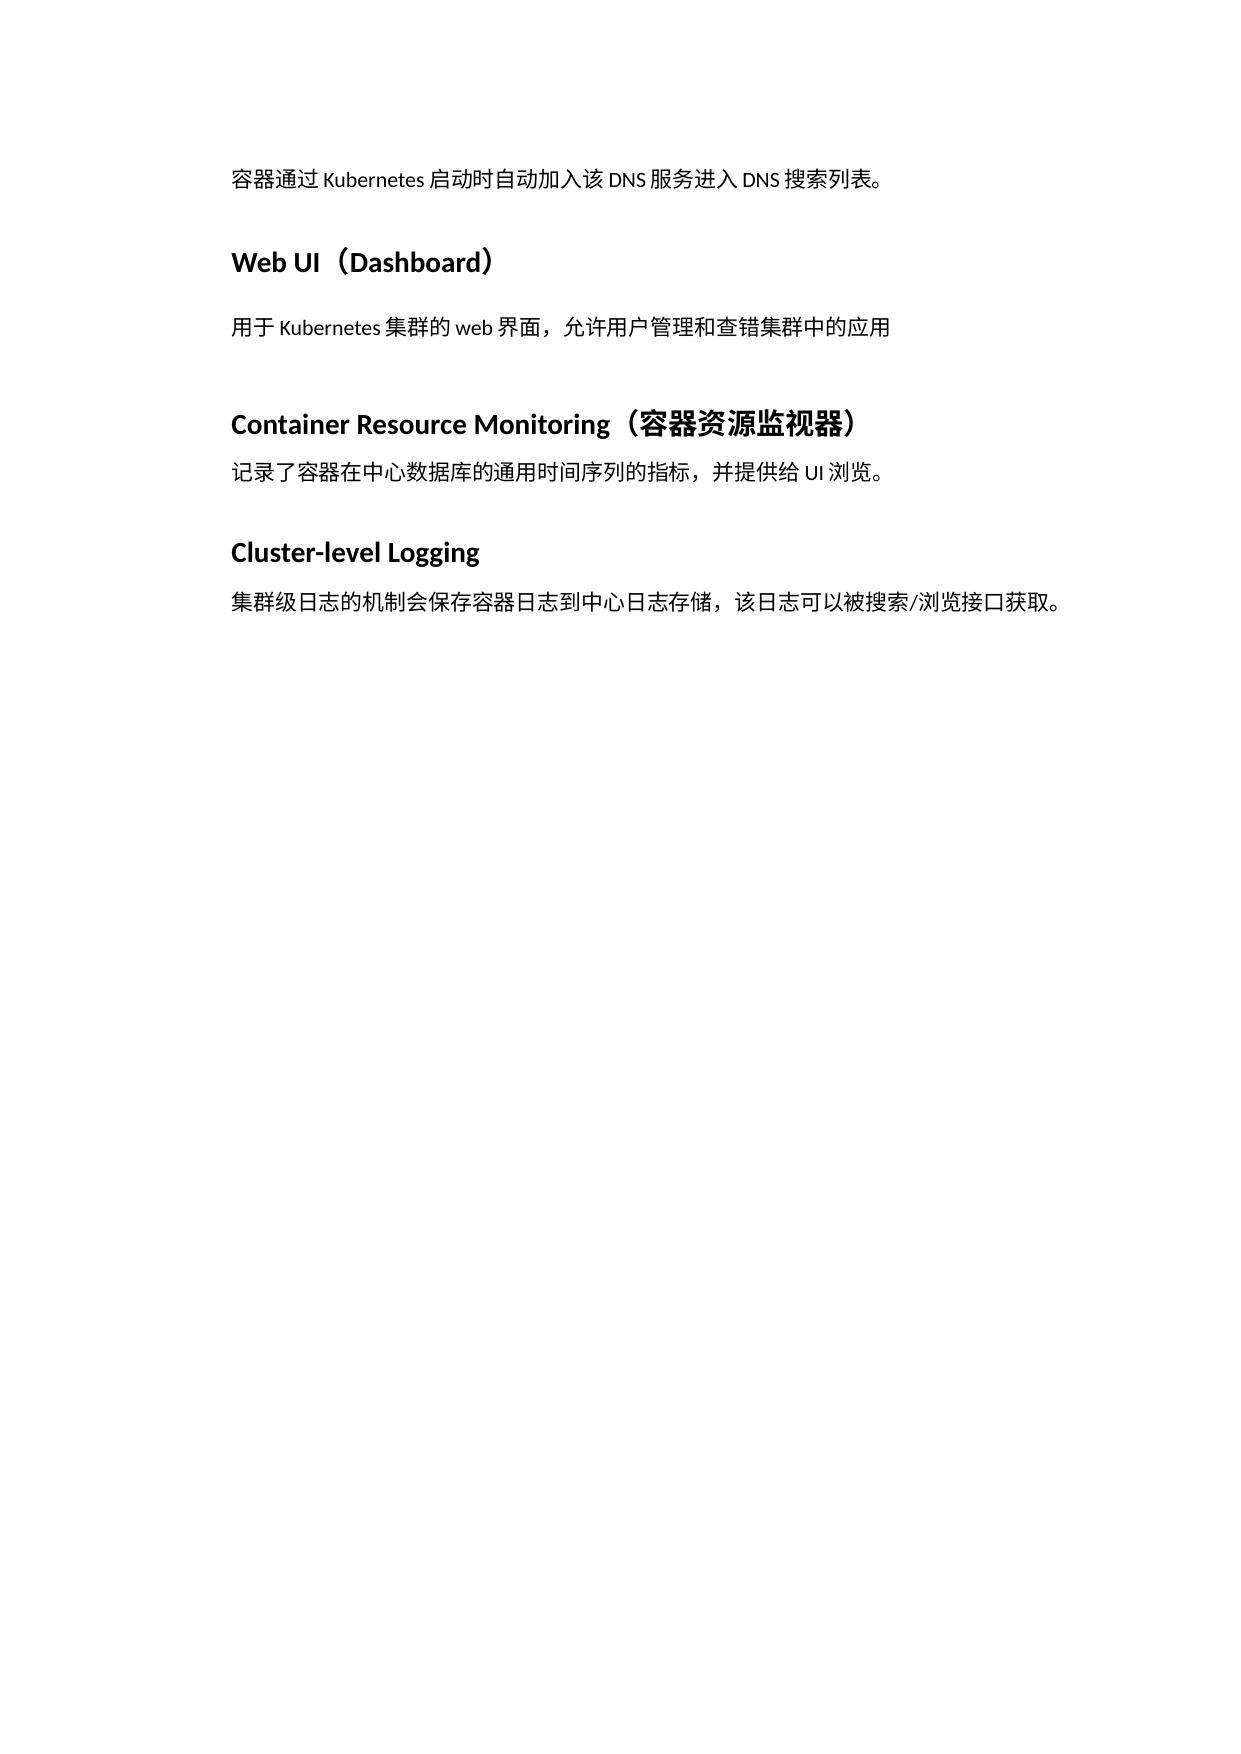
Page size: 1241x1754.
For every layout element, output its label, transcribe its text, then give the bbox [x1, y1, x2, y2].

list 记录了容器在中心数据库的通用时间序列的指标，并提供给UI浏览。 [187, 454, 1053, 487]
list 集群级日志的机制会保存容器日志到中心日志存储，该日志可以被搜索/浏览接口获取。 [187, 584, 1053, 617]
list Cluster-level Logging [187, 519, 1053, 584]
list 容器通过Kubernetes启动时自动加入该DNS服务进入DNS搜索列表。 [187, 162, 1053, 194]
list Web UI（Dashboard） 用于Kubernetes集群的web界面，允许用户管理和查错集群中的应用 [187, 227, 1053, 357]
list Container Resource Monitoring（容器资源监视器） [187, 389, 1053, 454]
